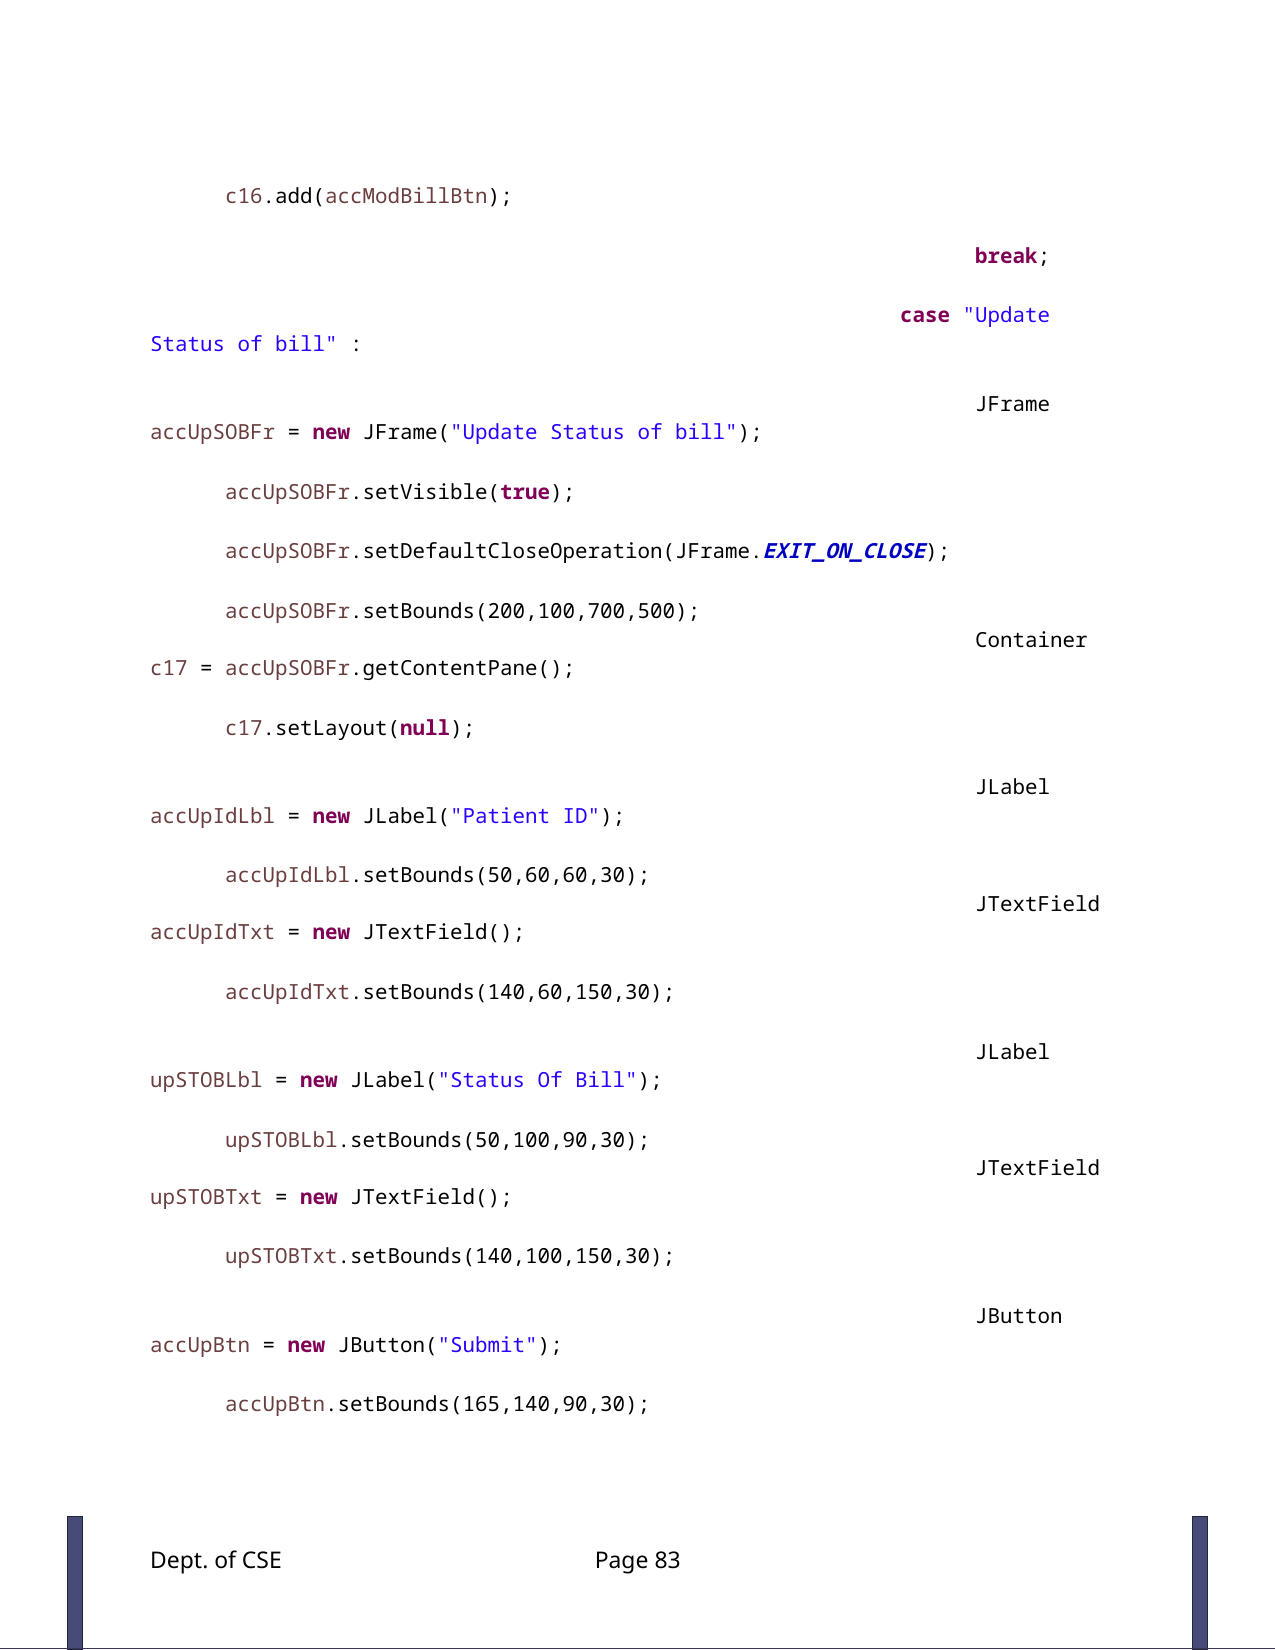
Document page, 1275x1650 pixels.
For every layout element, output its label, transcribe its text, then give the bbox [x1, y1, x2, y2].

text Container c17 = accUpSOBFr.getContentPane(); [150, 625, 1125, 682]
text accUpSOBFr.setBounds(200,100,700,500); [150, 565, 1125, 625]
text upSTOBTxt.setBounds(140,100,150,30); [150, 1210, 1125, 1270]
text upSTOBLbl.setBounds(50,100,90,30); [150, 1094, 1125, 1153]
text c17.setLayout(null); [150, 682, 1125, 741]
text JFrame accUpSOBFr = new JFrame("Update Status of bill"); [150, 389, 1125, 446]
text accUpSOBFr.setDefaultCloseOperation(JFrame.EXIT_ON_CLOSE); [150, 505, 1125, 565]
text c16.add(accModBillBtn); [150, 150, 1125, 210]
text JButton accUpBtn = new JButton("Submit"); [150, 1301, 1125, 1358]
text accUpBtn.setBounds(165,140,90,30); [150, 1358, 1125, 1418]
text break; [150, 241, 1125, 269]
text JLabel accUpIdLbl = new JLabel("Patient ID"); [150, 772, 1125, 829]
text JLabel upSTOBLbl = new JLabel("Status Of Bill"); [150, 1037, 1125, 1094]
text JTextField upSTOBTxt = new JTextField(); [150, 1153, 1125, 1210]
text case "Update Status of bill" : [150, 301, 1125, 357]
text accUpIdTxt.setBounds(140,60,150,30); [150, 946, 1125, 1006]
text accUpSOBFr.setVisible(true); [150, 446, 1125, 505]
text accUpIdLbl.setBounds(50,60,60,30); [150, 829, 1125, 889]
text JTextField accUpIdTxt = new JTextField(); [150, 889, 1125, 946]
